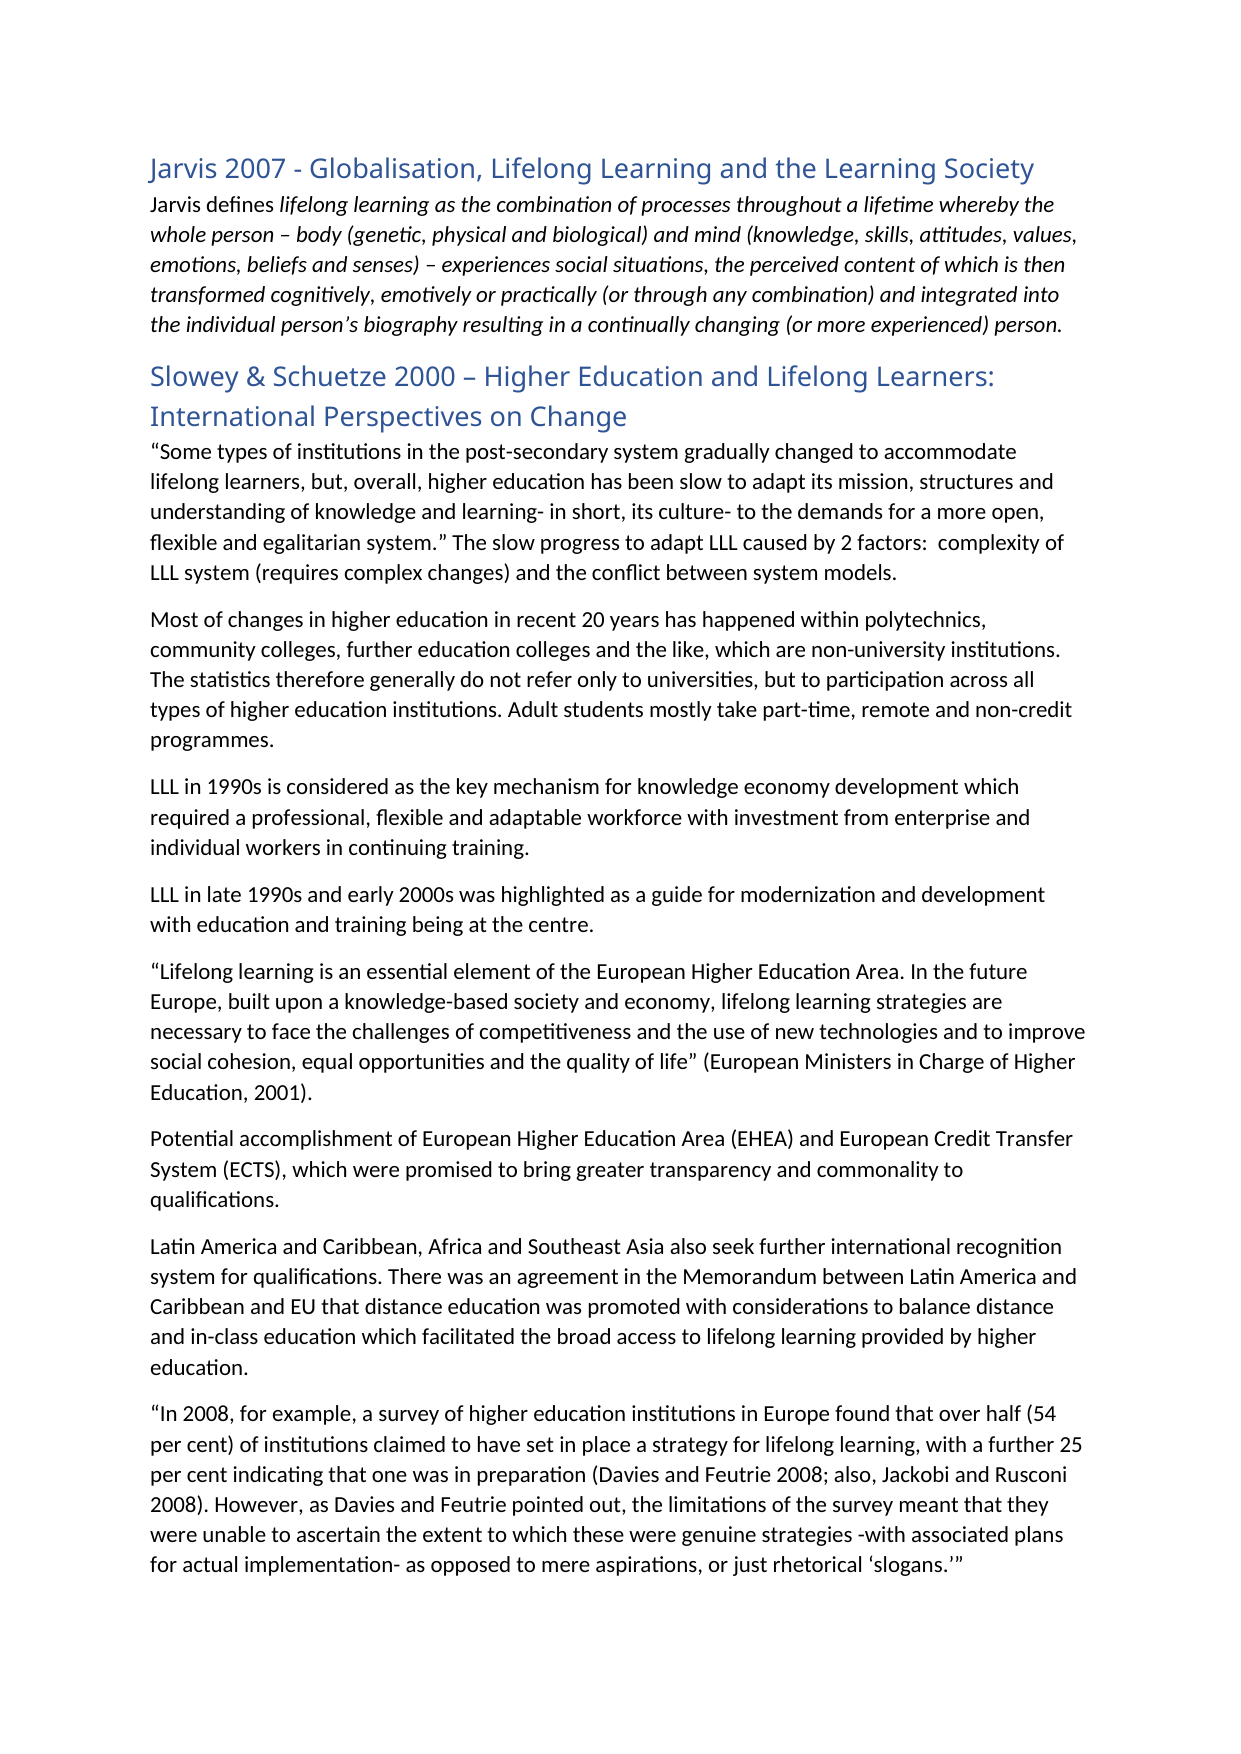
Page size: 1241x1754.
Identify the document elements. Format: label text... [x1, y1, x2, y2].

text LLL in 1990s is considered as the key mechanism for knowledge economy development which required a professional, flexible and adaptable workforce with investment from enterprise and individual workers in continuing training. [150, 772, 1090, 861]
text “Lifelong learning is an essential element of the European Higher Education Area. In the future Europe, built upon a knowledge-based society and economy, lifelong learning strategies are necessary to face the challenges of competitiveness and the use of new technologies and to improve social cohesion, equal opportunities and the quality of life” (European Ministers in Charge of Higher Education, 2001). [150, 957, 1090, 1106]
text Most of changes in higher education in recent 20 years has happened within polytechnics, community colleges, further education colleges and the like, which are non-university institutions. The statistics therefore generally do not refer only to universities, but to participation across all types of higher education institutions. Adult students mostly take part-time, remote and non-credit programmes. [150, 605, 1090, 754]
text LLL in late 1990s and early 2000s was highlighted as a guide for modernization and development with education and training being at the centre. [150, 880, 1090, 938]
text Jarvis defines lifelong learning as the combination of processes throughout a lifetime whereby the whole person – body (genetic, physical and biological) and mind (knowledge, skills, attitudes, values, emotions, beliefs and senses) – experiences social situations, the perceived content of which is then transformed cognitively, emotively or practically (or through any combination) and integrated into the individual person’s biography resulting in a continually changing (or more experienced) person. [150, 190, 1090, 339]
subtitle Jarvis 2007 - Globalisation, Lifelong Learning and the Learning Society [150, 150, 1090, 187]
text “In 2008, for example, a survey of higher education institutions in Europe found that over half (54 per cent) of institutions claimed to have set in place a strategy for lifelong learning, with a further 25 per cent indicating that one was in preparation (Davies and Feutrie 2008; also, Jackobi and Rusconi 2008). However, as Davies and Feutrie pointed out, the limitations of the survey meant that they were unable to ascertain the extent to which these were genuine strategies -with associated plans for actual implementation- as opposed to mere aspirations, or just rhetorical ‘slogans.’” [150, 1399, 1090, 1579]
text “Some types of institutions in the post-secondary system gradually changed to accommodate lifelong learners, but, overall, higher education has been slow to adapt its mission, structures and understanding of knowledge and learning- in short, its culture- to the demands for a more open, flexible and egalitarian system.” The slow progress to adapt LLL caused by 2 factors: complexity of LLL system (requires complex changes) and the conflict between system models. [150, 437, 1090, 586]
text Potential accomplishment of European Higher Education Area (EHEA) and European Credit Transfer System (ECTS), which were promised to bring greater transparency and commonality to qualifications. [150, 1124, 1090, 1213]
text Latin America and Caribbean, Africa and Southeast Asia also seek further international recognition system for qualifications. There was an agreement in the Memorandum between Latin America and Caribbean and EU that distance education was promoted with considerations to balance distance and in-class education which facilitated the broad access to lifelong learning provided by higher education. [150, 1232, 1090, 1381]
subtitle Slowey & Schuetze 2000 – Higher Education and Lifelong Learners: International Perspectives on Change [150, 357, 1090, 434]
